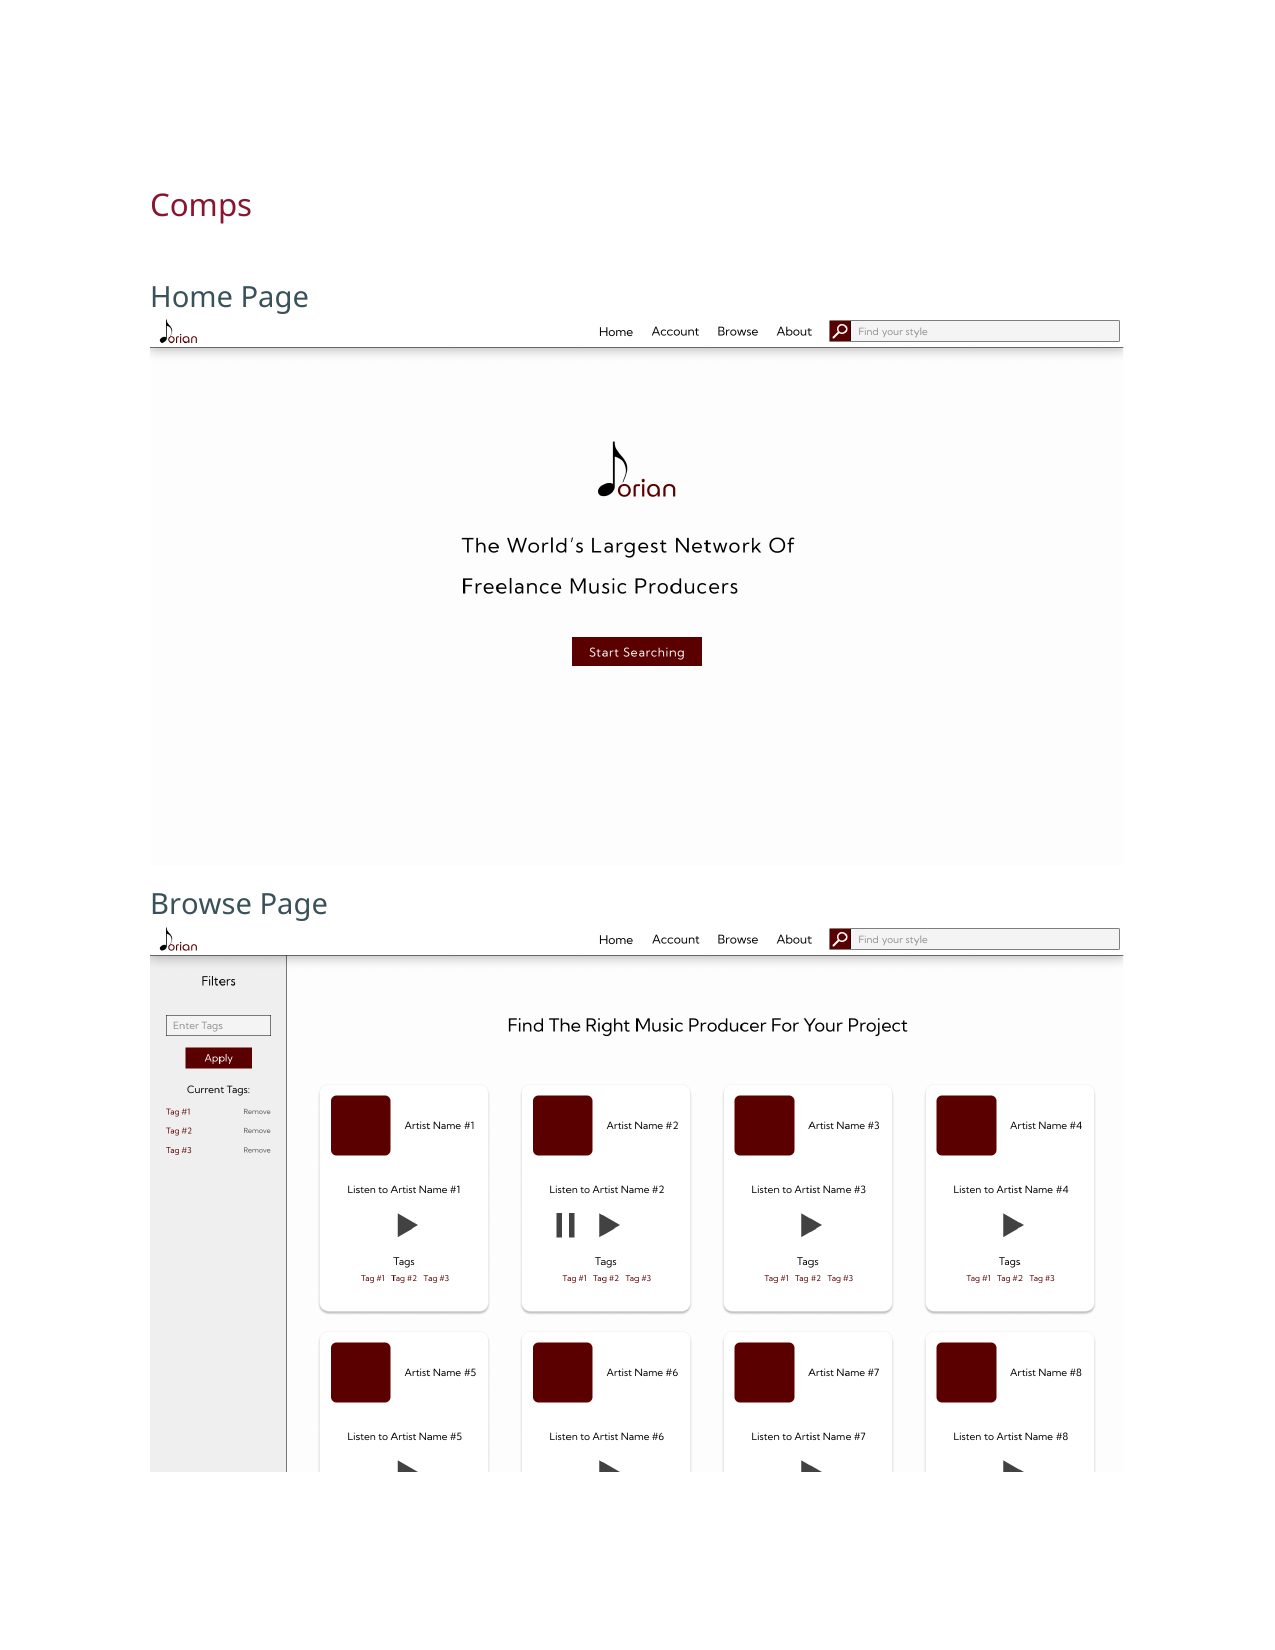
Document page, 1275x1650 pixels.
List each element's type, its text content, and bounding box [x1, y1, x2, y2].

picture [150, 316, 1124, 865]
subtitle Browse Page [150, 884, 1125, 923]
subtitle Home Page [150, 276, 1125, 316]
subtitle Comps [150, 183, 1125, 226]
picture [150, 923, 1124, 1472]
